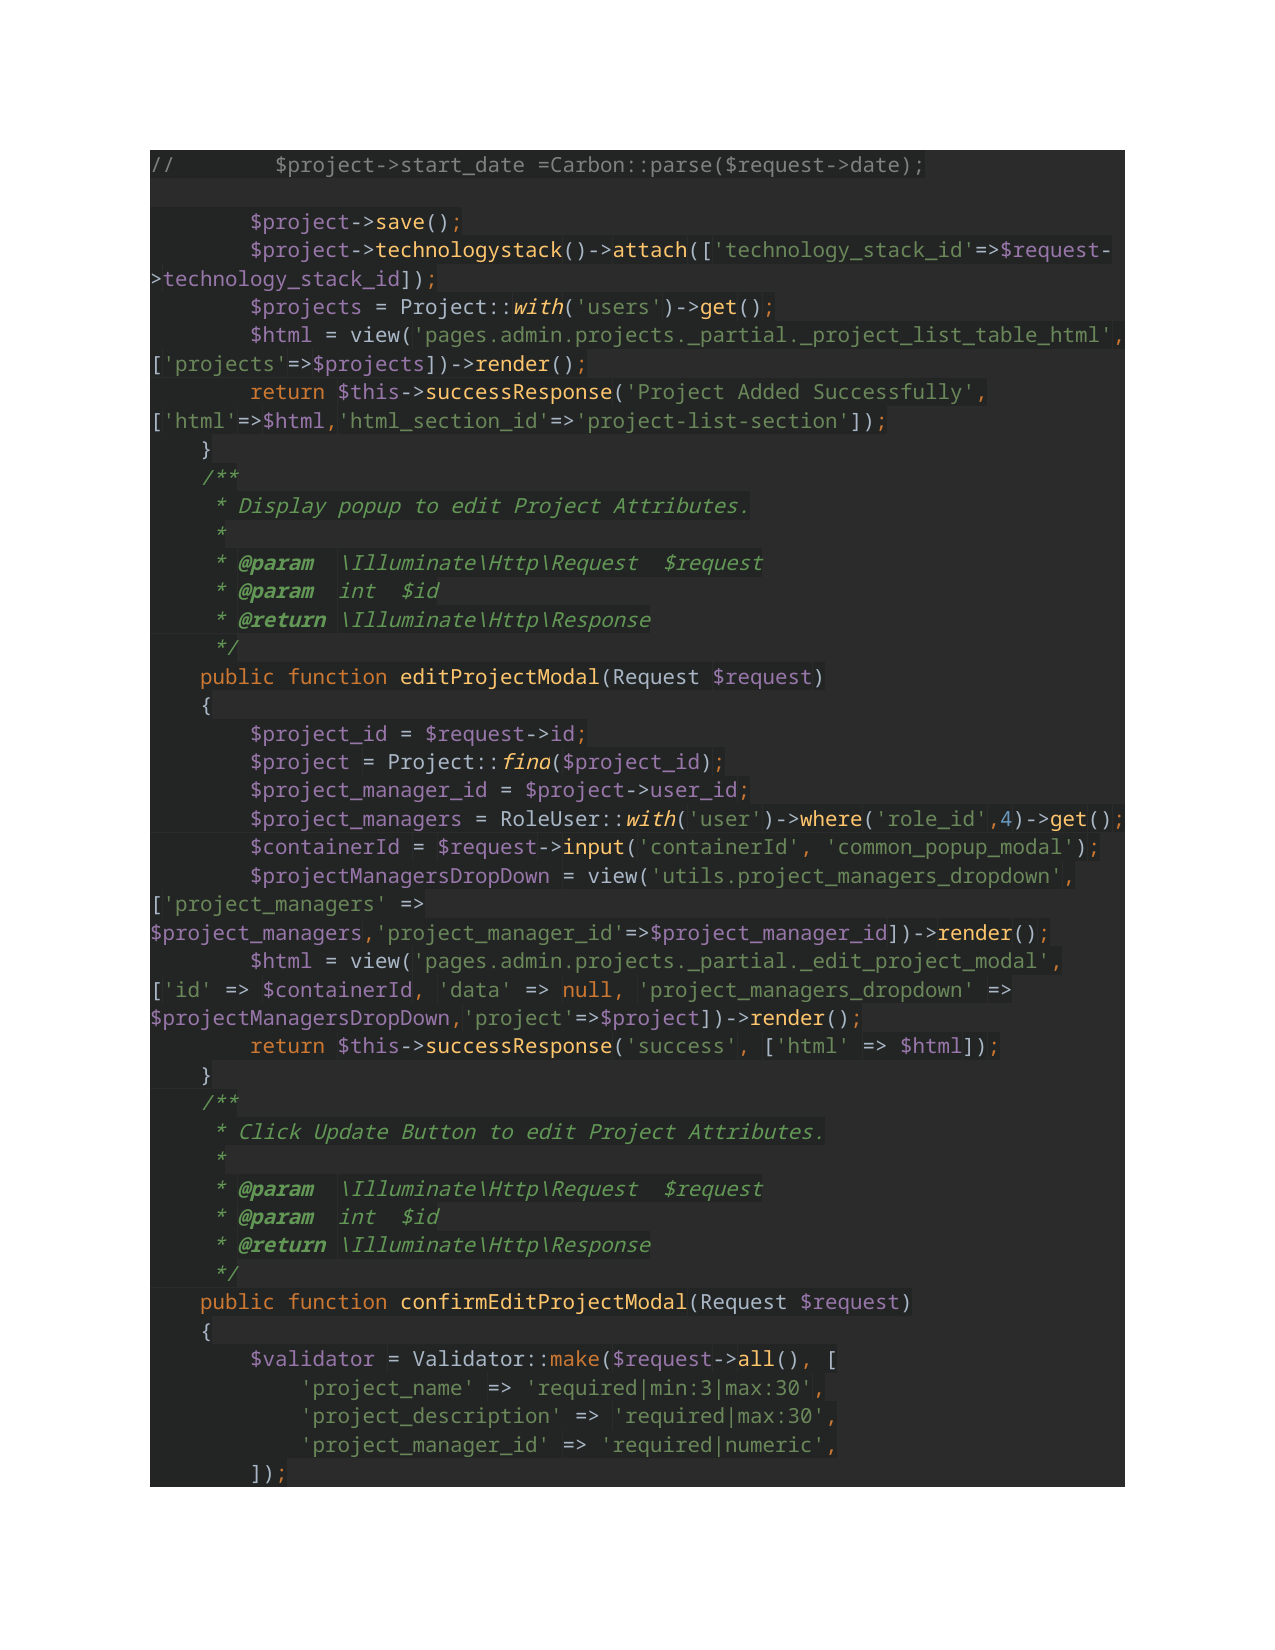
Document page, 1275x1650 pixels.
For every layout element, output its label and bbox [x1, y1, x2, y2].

text [150, 150, 1125, 1487]
